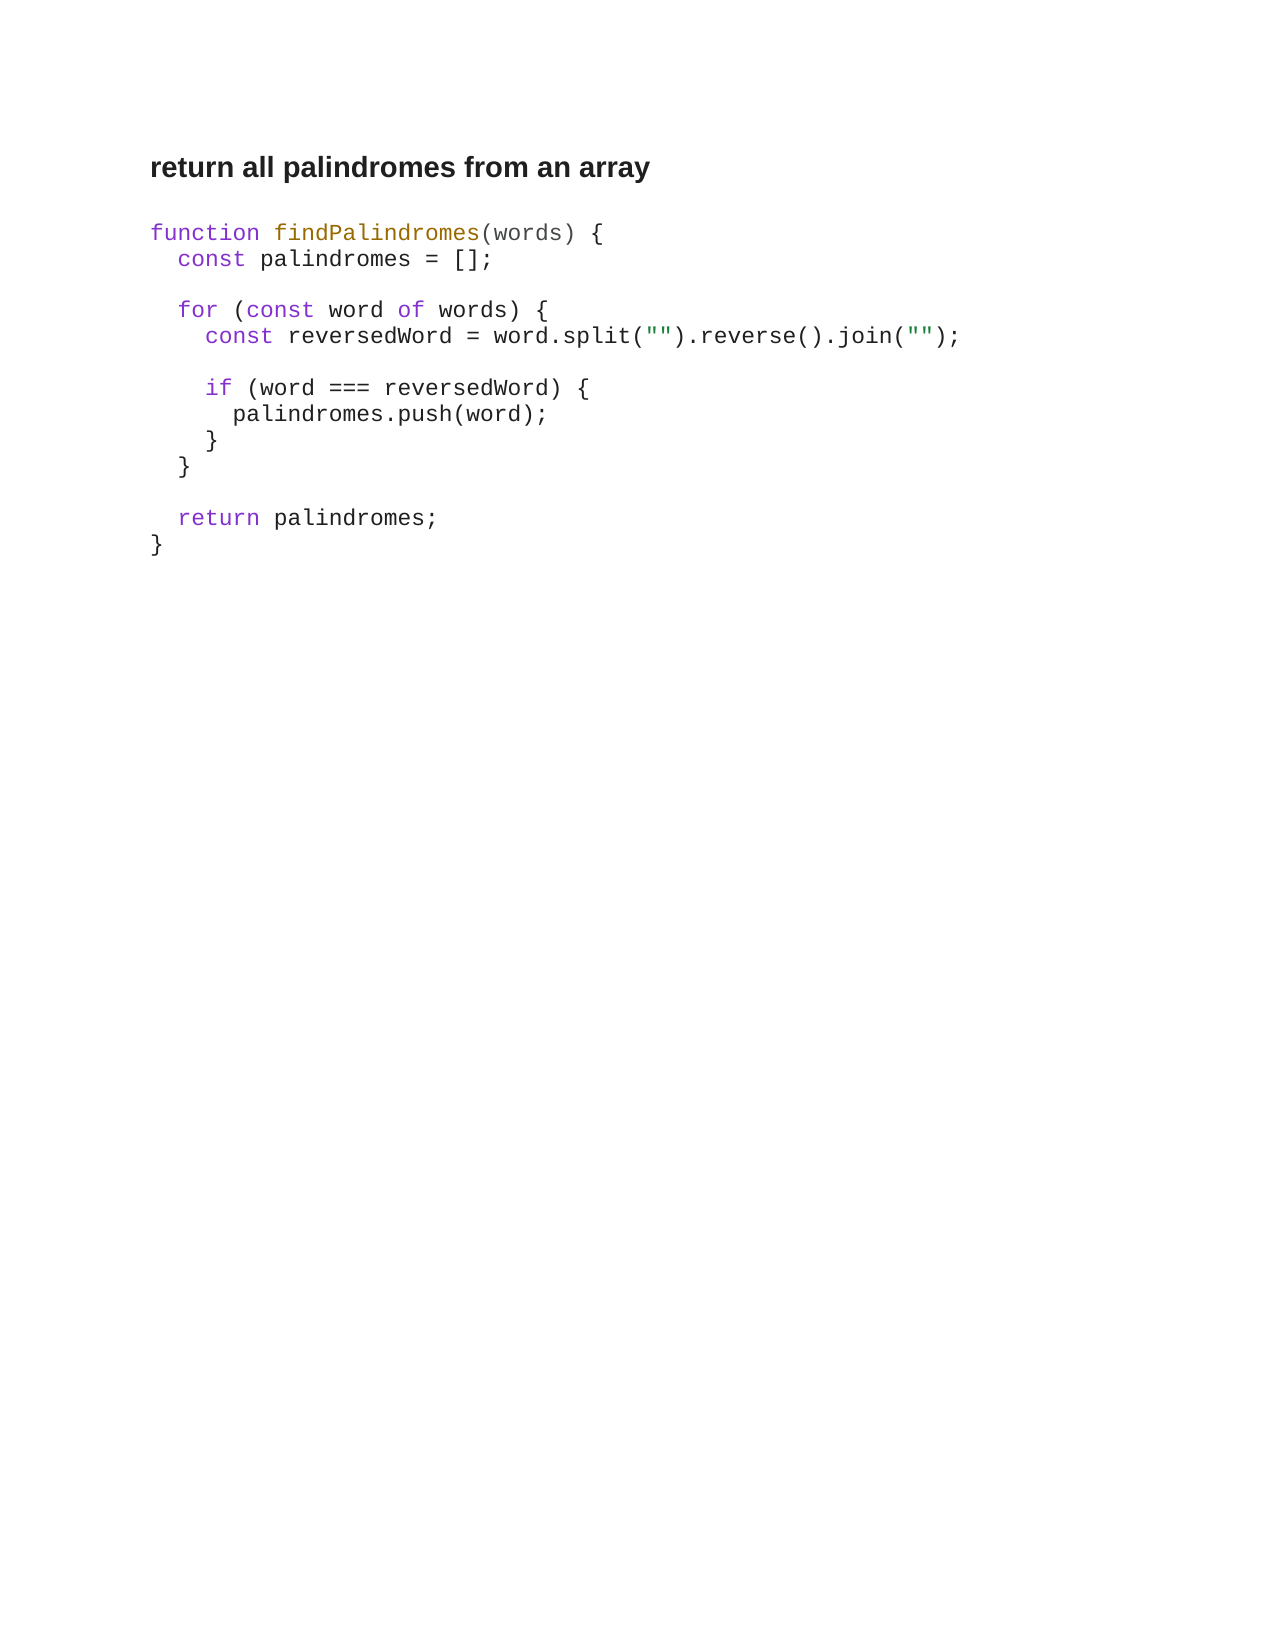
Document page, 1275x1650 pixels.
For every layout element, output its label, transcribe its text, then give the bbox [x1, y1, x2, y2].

text function findPalindromes(words) { const palindromes = []; for (const word of words) { const reversedWord = word.split("").reverse().join(""); if (word === reversedWord) { palindromes.push(word); } } return palindromes; } [150, 221, 1087, 584]
text return all palindromes from an array [150, 150, 1087, 183]
